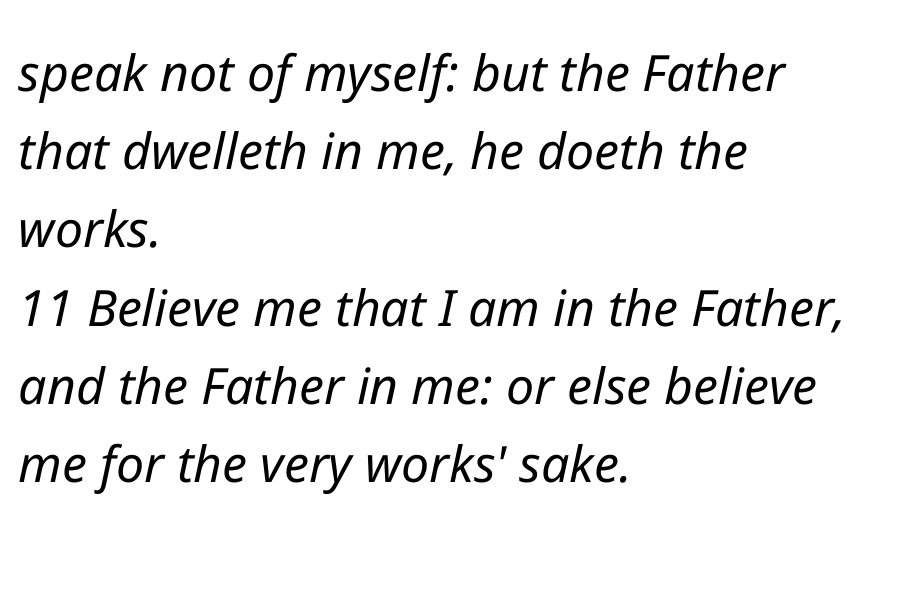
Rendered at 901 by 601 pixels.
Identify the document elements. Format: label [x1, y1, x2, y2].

text [19, 37, 881, 497]
